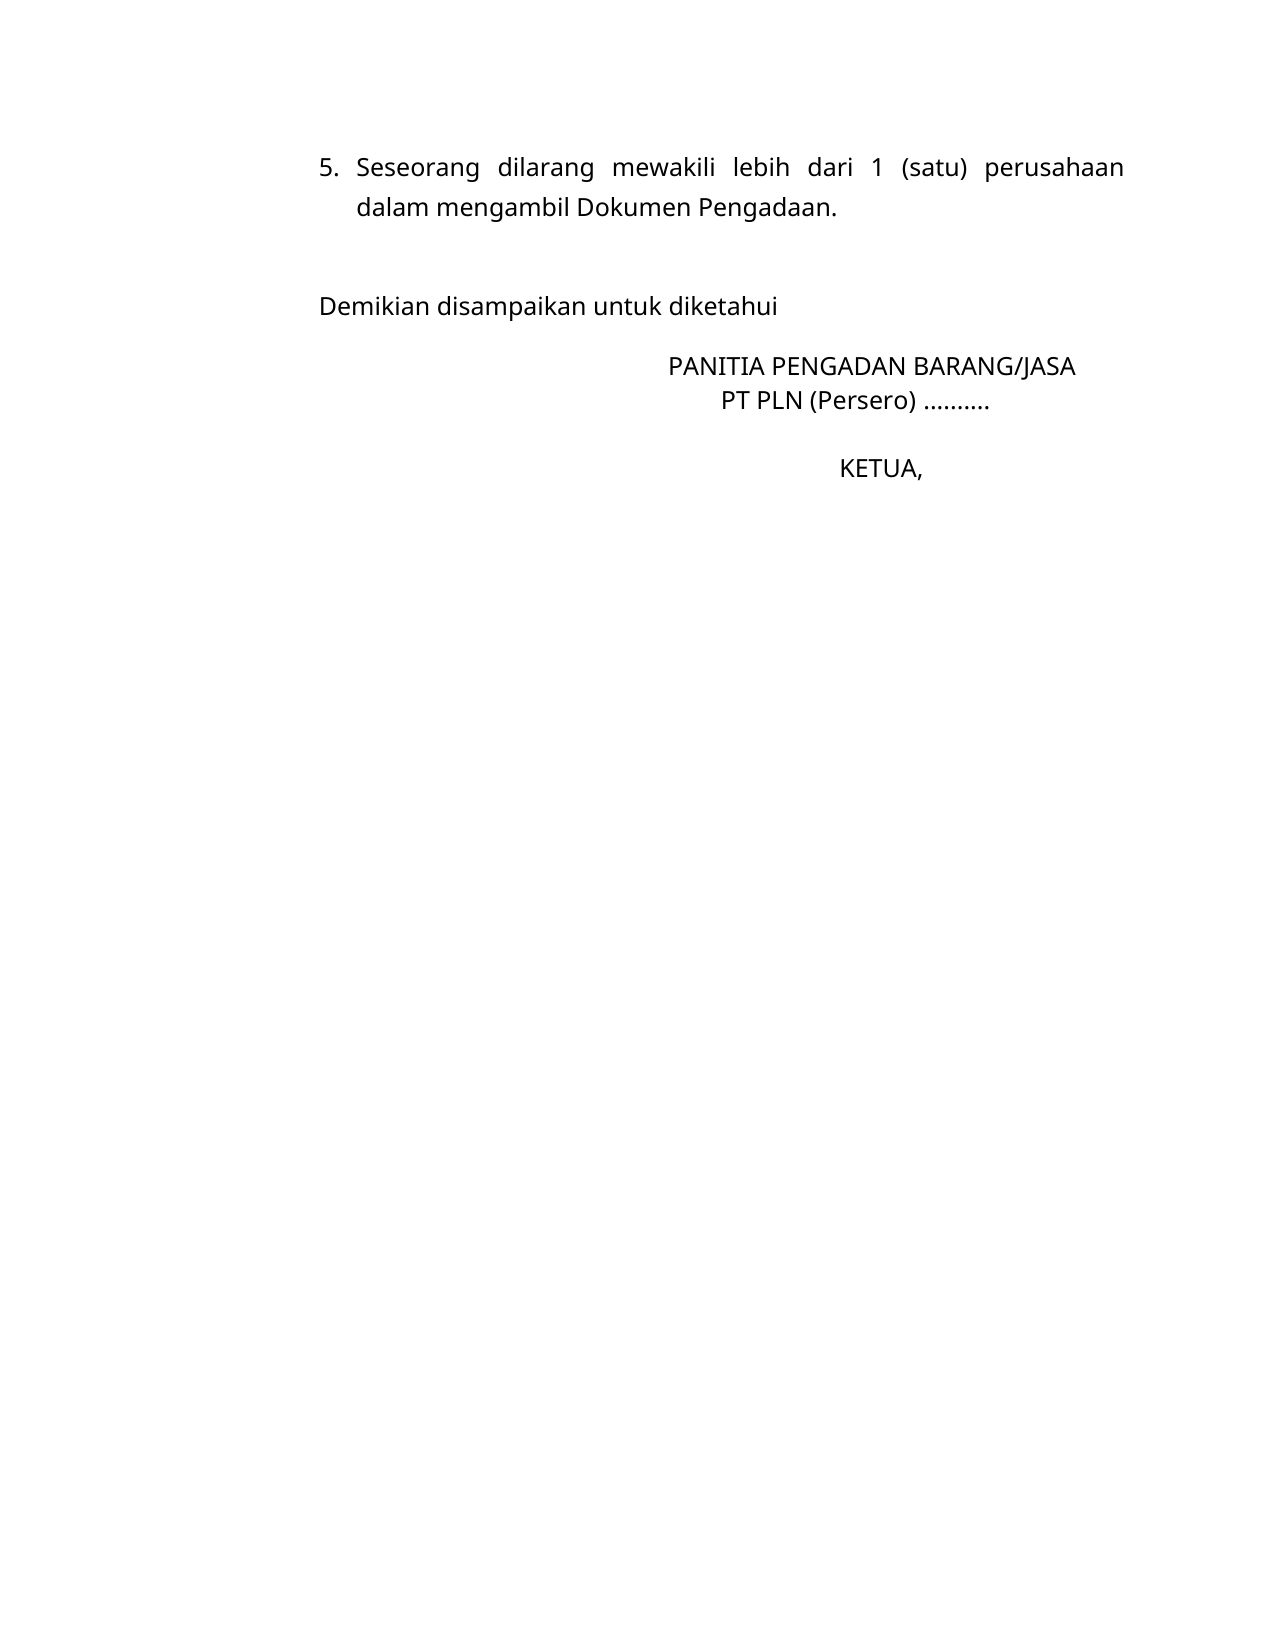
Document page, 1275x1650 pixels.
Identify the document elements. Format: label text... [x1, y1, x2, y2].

text PANITIA PENGADAN BARANG/JASA [394, 348, 1125, 382]
list Seseorang dilarang mewakili lebih dari 1 (satu) perusahaan dalam mengambil Dokumen Pengadaan. [319, 150, 1125, 223]
text Demikian disampaikan untuk diketahui [319, 288, 1125, 322]
text KETUA, [394, 451, 1125, 484]
text PT PLN (Persero) .......... [319, 382, 1125, 416]
